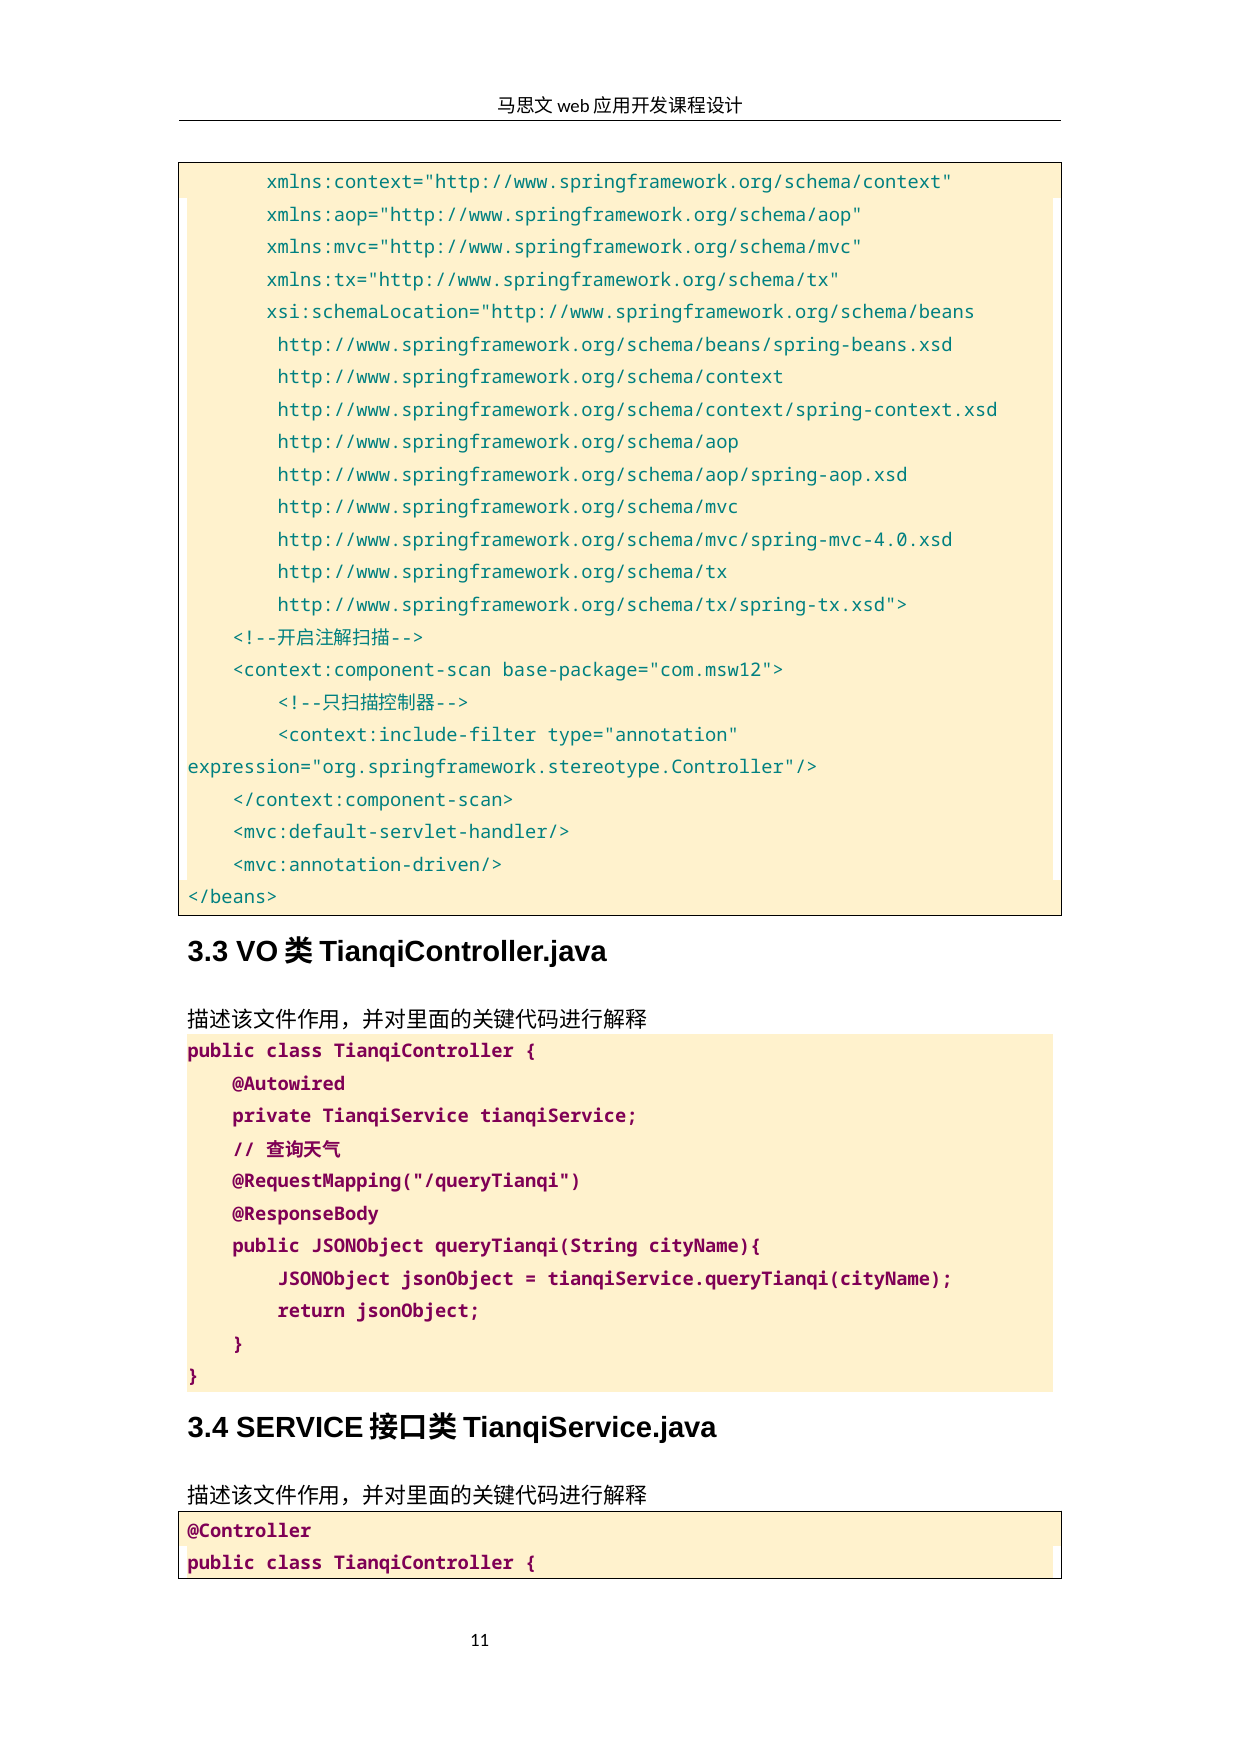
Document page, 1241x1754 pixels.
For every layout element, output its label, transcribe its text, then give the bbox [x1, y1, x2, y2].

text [187, 1262, 1053, 1294]
text public class TianqiController { [187, 1546, 1053, 1578]
text http://www.springframework.org/schema/mvc [187, 490, 1053, 523]
text // 查询天气 [187, 1132, 1053, 1164]
text <mvc:default-servlet-handler/> [187, 815, 1053, 848]
text http://www.springframework.org/schema/context/spring-context.xsd [187, 393, 1053, 425]
text http://www.springframework.org/schema/aop/spring-aop.xsd [187, 458, 1053, 490]
text xmlns:tx="http://www.springframework.org/schema/tx" [187, 263, 1053, 295]
text @Controller [179, 1512, 1061, 1546]
text <context:component-scan base-package="com.msw12"> [187, 653, 1053, 685]
text public class TianqiController { [187, 1034, 1053, 1067]
subtitle 3.4 SERVICE接口类TianqiService.java [187, 1392, 1053, 1457]
text http://www.springframework.org/schema/tx [187, 555, 1053, 588]
text } [187, 1359, 1053, 1392]
text xsi:schemaLocation="http://www.springframework.org/schema/beans [187, 295, 1053, 328]
text </context:component-scan> [187, 783, 1053, 815]
text private TianqiService tianqiService; [187, 1099, 1053, 1132]
text xmlns:mvc="http://www.springframework.org/schema/mvc" [187, 230, 1053, 263]
text <!--只扫描控制器--> [187, 685, 1053, 718]
text <!--开启注解扫描--> [187, 620, 1053, 653]
text 描述该文件作用，并对里面的关键代码进行解释 [187, 1478, 1053, 1511]
text } [187, 1327, 1053, 1359]
text return jsonObject; [187, 1294, 1053, 1327]
text http://www.springframework.org/schema/aop [187, 425, 1053, 458]
text <mvc:annotation-driven/> [187, 848, 1053, 877]
text public JSONObject queryTianqi(String cityName){ [187, 1229, 1053, 1262]
subtitle 3.3 VO类TianqiController.java [187, 916, 1053, 981]
text @Autowired [187, 1067, 1053, 1099]
text @ResponseBody [187, 1197, 1053, 1229]
text @RequestMapping("/queryTianqi") [187, 1164, 1053, 1197]
text http://www.springframework.org/schema/mvc/spring-mvc-4.0.xsd [187, 523, 1053, 555]
text http://www.springframework.org/schema/tx/spring-tx.xsd"> [187, 588, 1053, 620]
text 描述该文件作用，并对里面的关键代码进行解释 [187, 1002, 1053, 1034]
text <context:include-filter type="annotation" expression="org.springframework.stereotype.Controller"/> [187, 718, 1053, 783]
text </beans> [179, 877, 1061, 915]
text http://www.springframework.org/schema/context [187, 360, 1053, 393]
text xmlns:context="http://www.springframework.org/schema/context" [179, 163, 1061, 198]
text xmlns:aop="http://www.springframework.org/schema/aop" [187, 198, 1053, 230]
text http://www.springframework.org/schema/beans/spring-beans.xsd [187, 328, 1053, 360]
